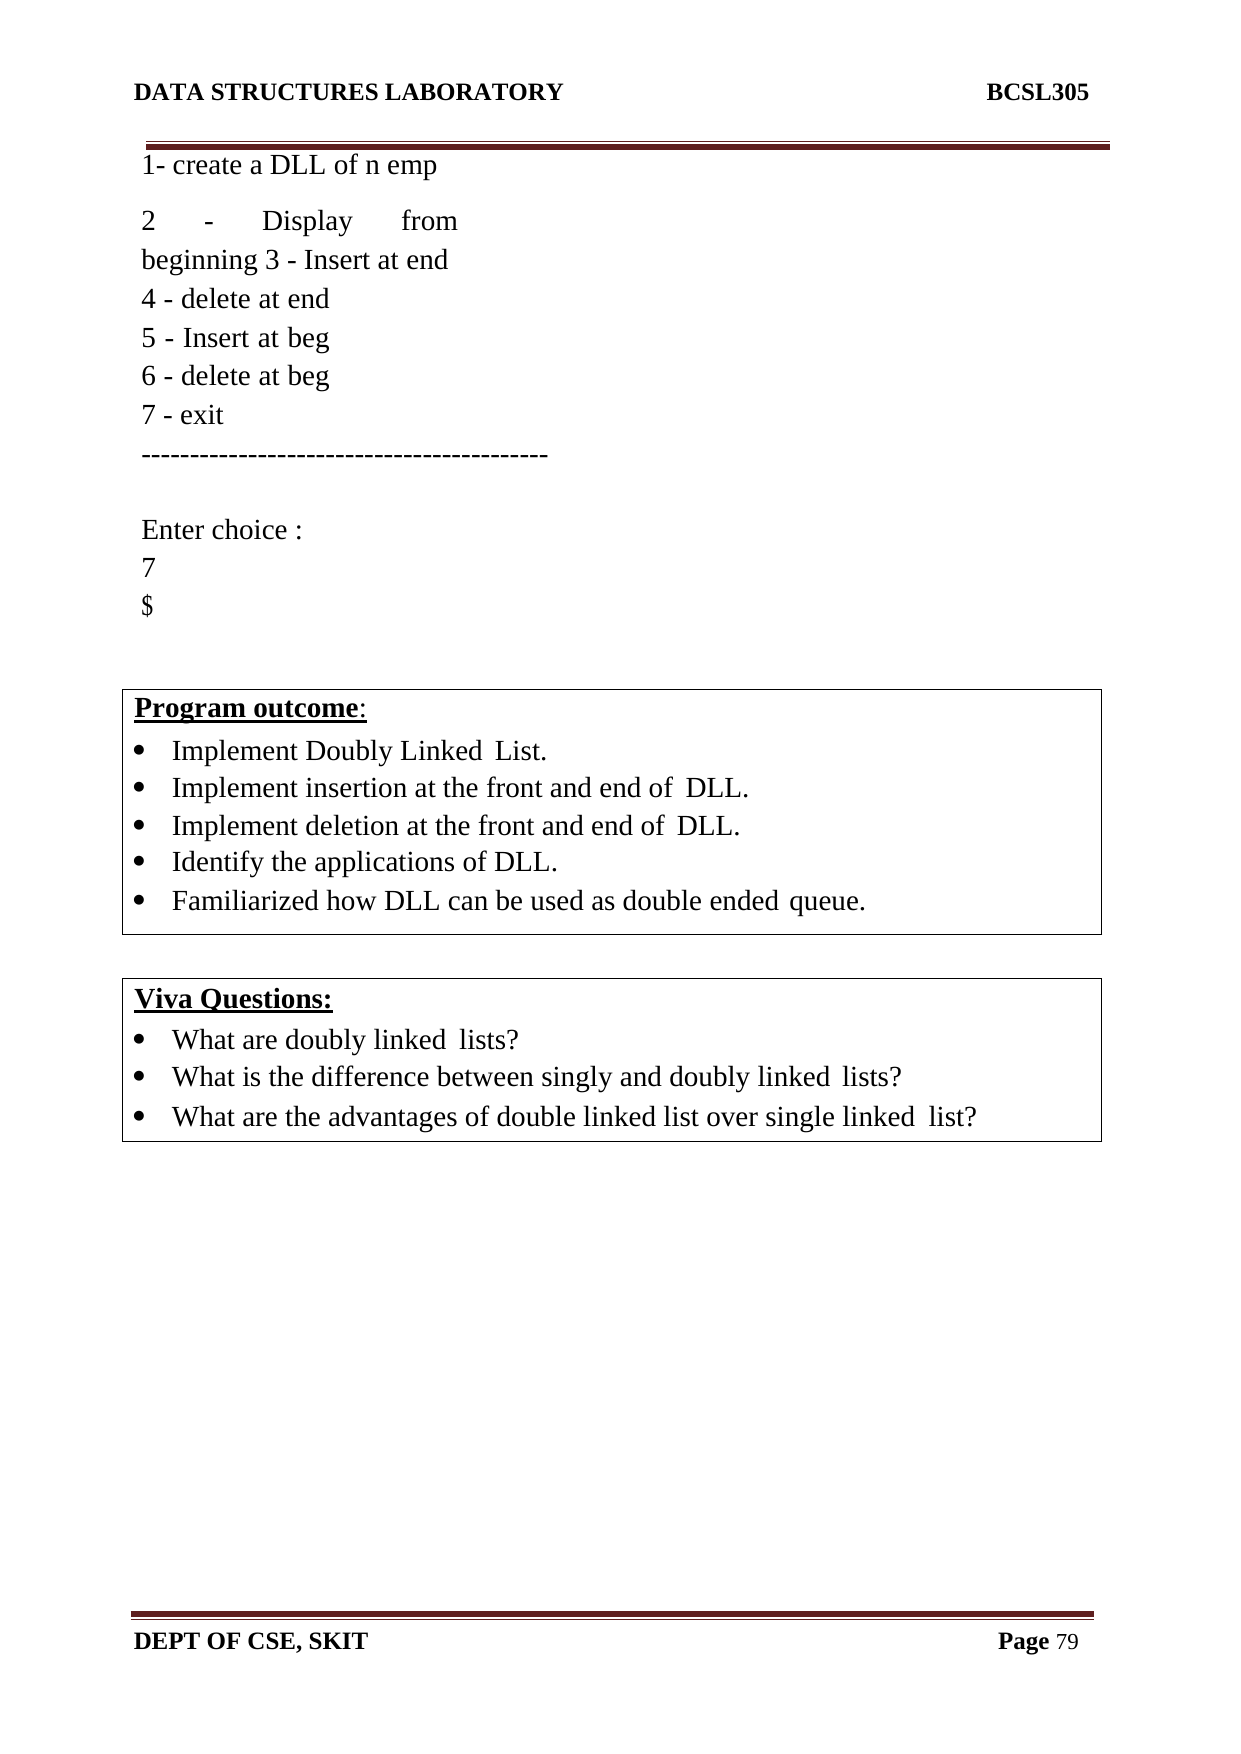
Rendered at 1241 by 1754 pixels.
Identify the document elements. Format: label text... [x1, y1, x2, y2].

text 2 - Display from beginning 3 - Insert at end [141, 203, 458, 276]
text $ [141, 589, 1126, 622]
text 1- create a DLL of n emp [141, 149, 1126, 181]
text Enter choice : 7 [141, 512, 305, 584]
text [141, 281, 330, 431]
text ------------------------------------------ [141, 436, 1126, 469]
